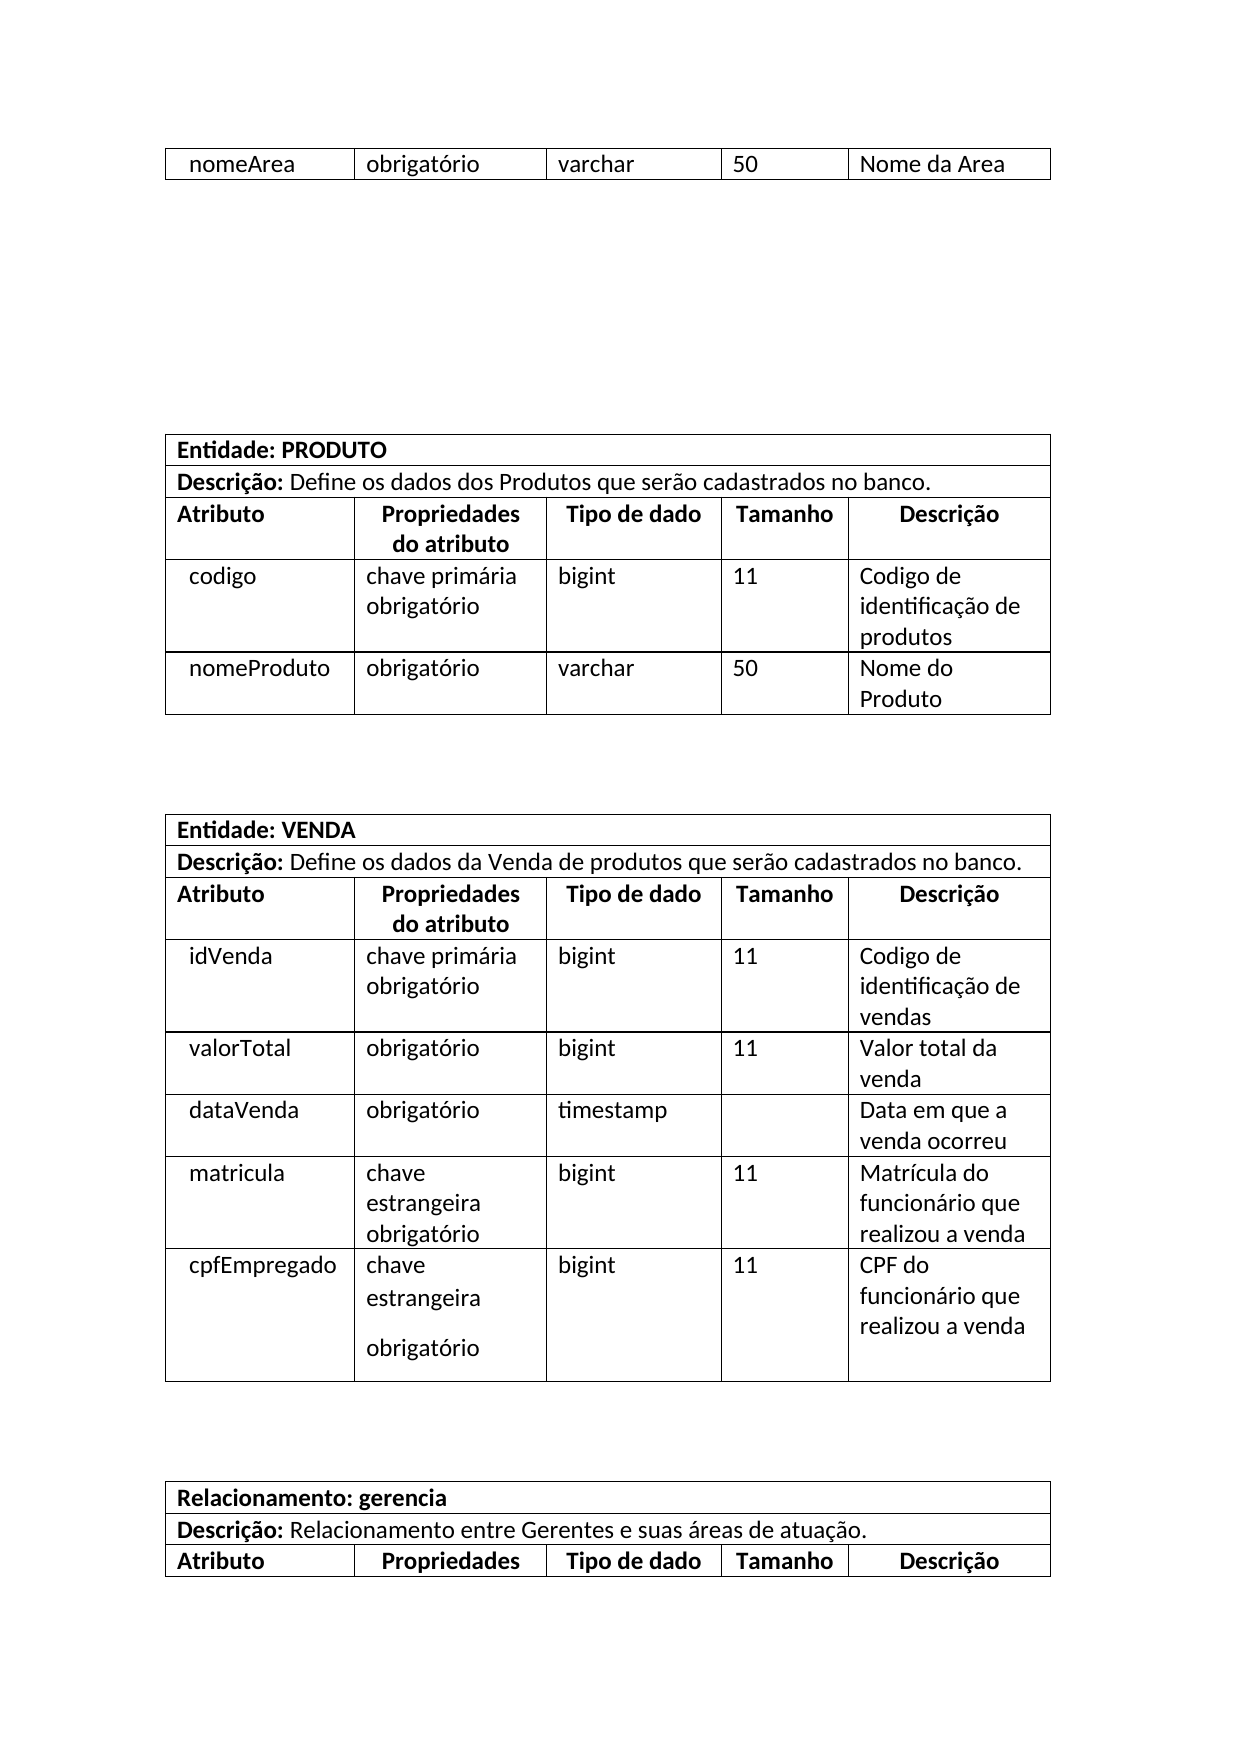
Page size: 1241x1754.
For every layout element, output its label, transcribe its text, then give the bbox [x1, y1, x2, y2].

table_cell Nome da Area [849, 149, 1050, 179]
table_cell CPF do funcionário que realizou a venda [849, 1249, 1050, 1381]
table_cell 50 [722, 149, 848, 179]
table_cell dataVenda [166, 1095, 354, 1156]
table_cell obrigatório [355, 1033, 546, 1093]
table_cell Tamanho [722, 878, 848, 939]
table_cell chave estrangeira obrigatório [355, 1157, 546, 1248]
table_cell Descrição: Define os dados dos Produtos que serão cadastrados no banco. [166, 466, 1050, 497]
table_cell 11 [722, 560, 848, 651]
table_header Entidade: VENDA [166, 815, 1050, 845]
table_cell Tamanho [722, 498, 848, 559]
table_cell Descrição [849, 878, 1050, 939]
table_cell obrigatório [355, 653, 546, 713]
table_cell nomeProduto [166, 653, 354, 713]
table_cell Codigo de identificação de vendas [849, 940, 1050, 1031]
table_cell obrigatório [355, 1095, 546, 1156]
table_cell Codigo de identificação de produtos [849, 560, 1050, 651]
table_cell 11 [722, 1033, 848, 1093]
table_cell chave primária obrigatório [355, 940, 546, 1031]
table_cell Atributo [166, 878, 354, 939]
table_cell Nome do Produto [849, 653, 1050, 713]
table_cell valorTotal [166, 1033, 354, 1093]
table_cell varchar [547, 653, 721, 713]
table_cell Matrícula do funcionário que realizou a venda [849, 1157, 1050, 1248]
table_cell bigint [547, 1249, 721, 1381]
table_cell matricula [166, 1157, 354, 1248]
table_cell Tipo de dado [547, 878, 721, 939]
table_cell Propriedades do atributo [355, 878, 546, 939]
table_cell chave primária obrigatório [355, 560, 546, 651]
table_cell Descrição: Define os dados da Venda de produtos que serão cadastrados no banco. [166, 846, 1050, 877]
table_cell Tipo de dado [547, 498, 721, 559]
table_cell bigint [547, 1033, 721, 1093]
table_cell Propriedades do atributo [355, 498, 546, 559]
table_cell Valor total da venda [849, 1033, 1050, 1093]
table_cell bigint [547, 1157, 721, 1248]
table_cell varchar [547, 149, 721, 179]
table_cell Tipo de dado [547, 1545, 721, 1576]
table_cell 11 [722, 940, 848, 1031]
table_cell 11 [722, 1249, 848, 1381]
table_cell Atributo [166, 1545, 354, 1576]
table_cell 50 [722, 653, 848, 713]
table_cell Tamanho [722, 1545, 848, 1576]
table_cell codigo [166, 560, 354, 651]
table_cell 11 [722, 1157, 848, 1248]
table_cell chave estrangeira obrigatório [355, 1249, 546, 1381]
table_cell Atributo [166, 498, 354, 559]
table_cell Data em que a venda ocorreu [849, 1095, 1050, 1156]
table_header Relacionamento: gerencia [166, 1482, 1050, 1513]
table_cell Descrição [849, 498, 1050, 559]
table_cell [355, 1545, 546, 1576]
table_cell timestamp [547, 1095, 721, 1156]
table_cell [722, 1095, 848, 1156]
table_cell obrigatório [355, 149, 546, 179]
table_cell idVenda [166, 940, 354, 1031]
table_cell bigint [547, 940, 721, 1031]
table_cell bigint [547, 560, 721, 651]
table_header Entidade: PRODUTO [166, 435, 1050, 465]
table_cell Descrição [849, 1545, 1050, 1576]
table_cell cpfEmpregado [166, 1249, 354, 1381]
table_cell Descrição: Relacionamento entre Gerentes e suas áreas de atuação. [166, 1514, 1050, 1544]
table_cell nomeArea [166, 149, 354, 179]
